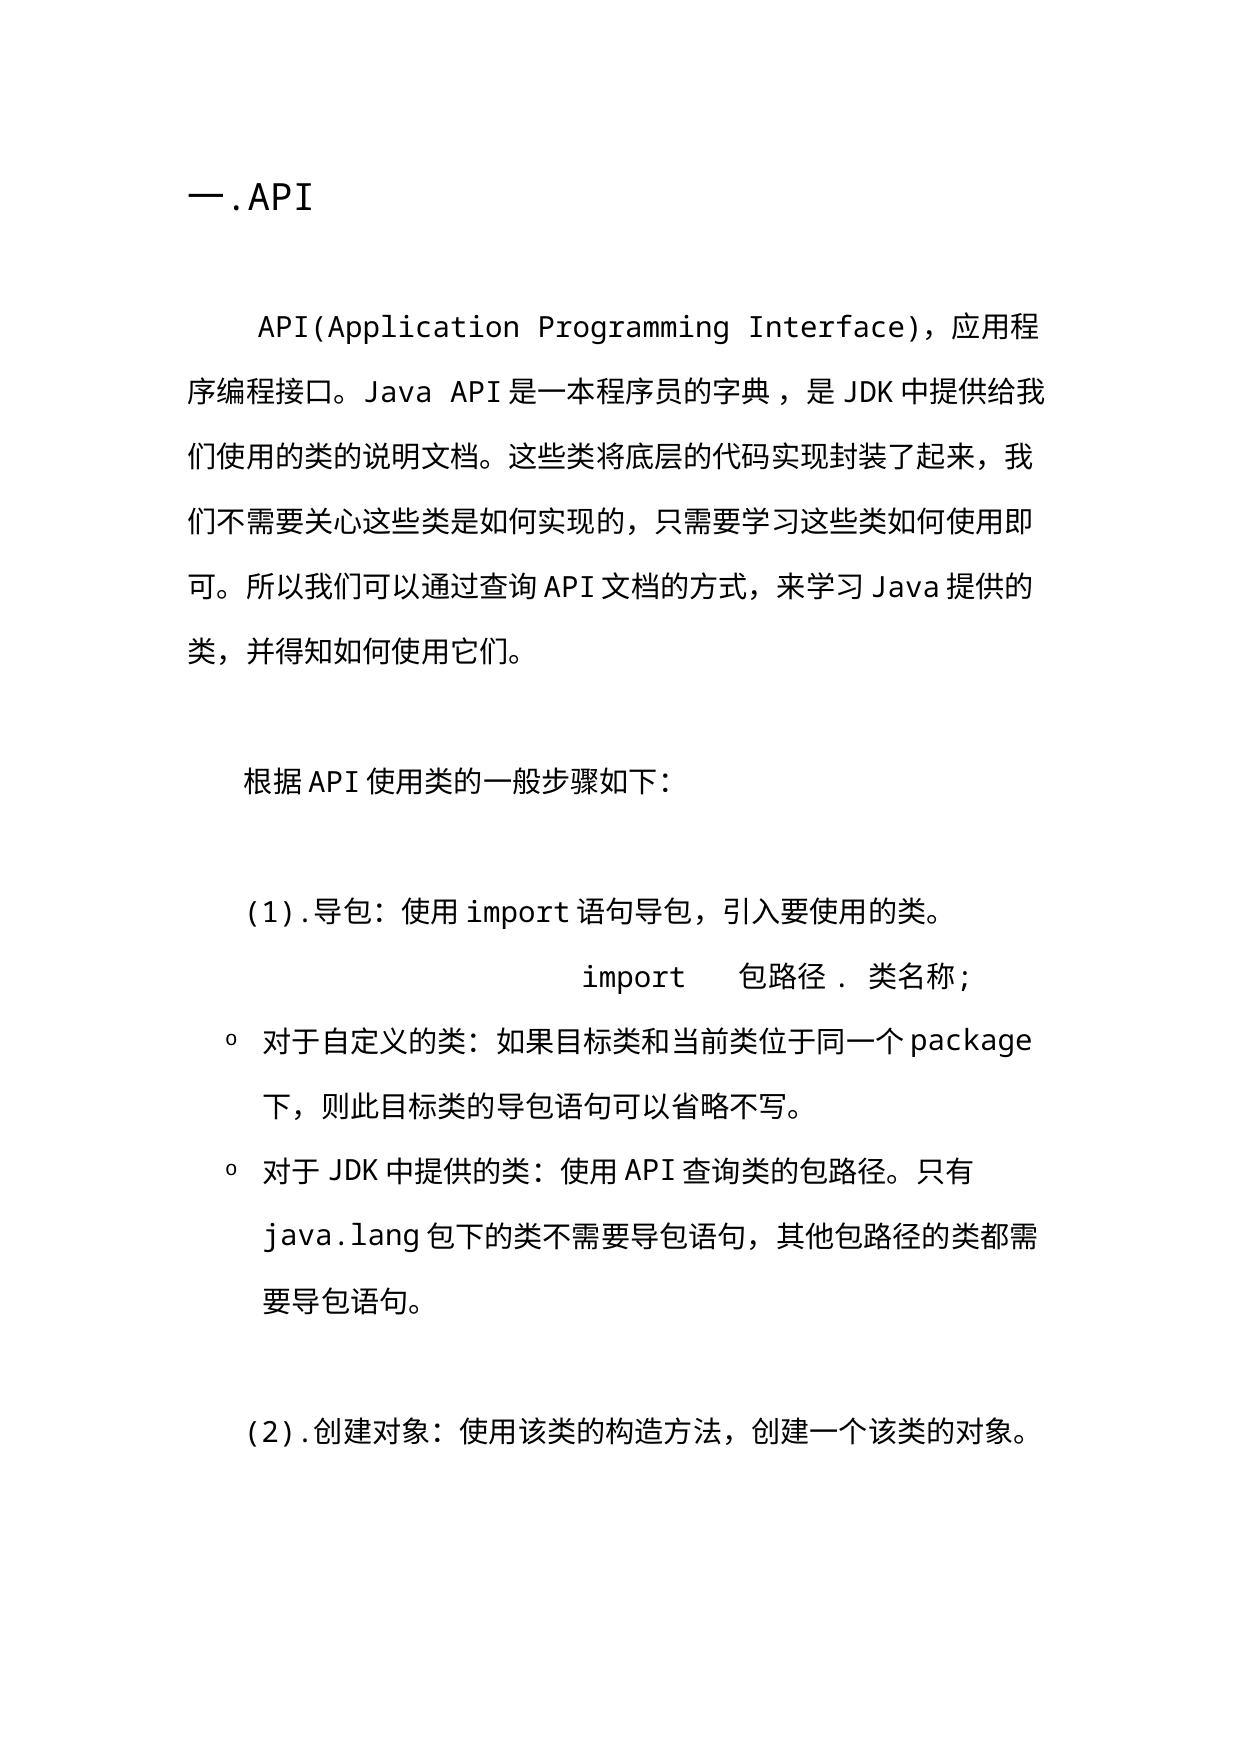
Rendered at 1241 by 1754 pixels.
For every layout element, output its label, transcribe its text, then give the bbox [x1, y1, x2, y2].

text (2).创建对象：使用该类的构造方法，创建一个该类的对象。 [244, 1397, 1053, 1462]
text 根据API使用类的一般步骤如下： [244, 747, 1053, 812]
text (1).导包：使用import语句导包，引入要使用的类。 [244, 877, 1053, 942]
list 对于自定义的类：如果目标类和当前类位于同一个package下，则此目标类的导包语句可以省略不写。 [225, 1007, 1053, 1137]
text 一.API [187, 162, 1053, 227]
list 对于JDK中提供的类：使用API查询类的包路径。只有java.lang包下的类不需要导包语句，其他包路径的类都需要导包语句。 [225, 1137, 1053, 1332]
text import 包路径 . 类名称; [581, 942, 1053, 1007]
text API(Application Programming Interface)，应用程序编程接口。Java API是一本程序员的字典 ，是JDK中提供给我们使用的类的说明文档。这些类将底层的代码实现封装了起来，我们不需要关心这些类是如何实现的，只需要学习这些类如何使用即可。所以我们可以通过查询API文档的方式，来学习Java提供的类，并得知如何使用它们。 [187, 292, 1053, 682]
